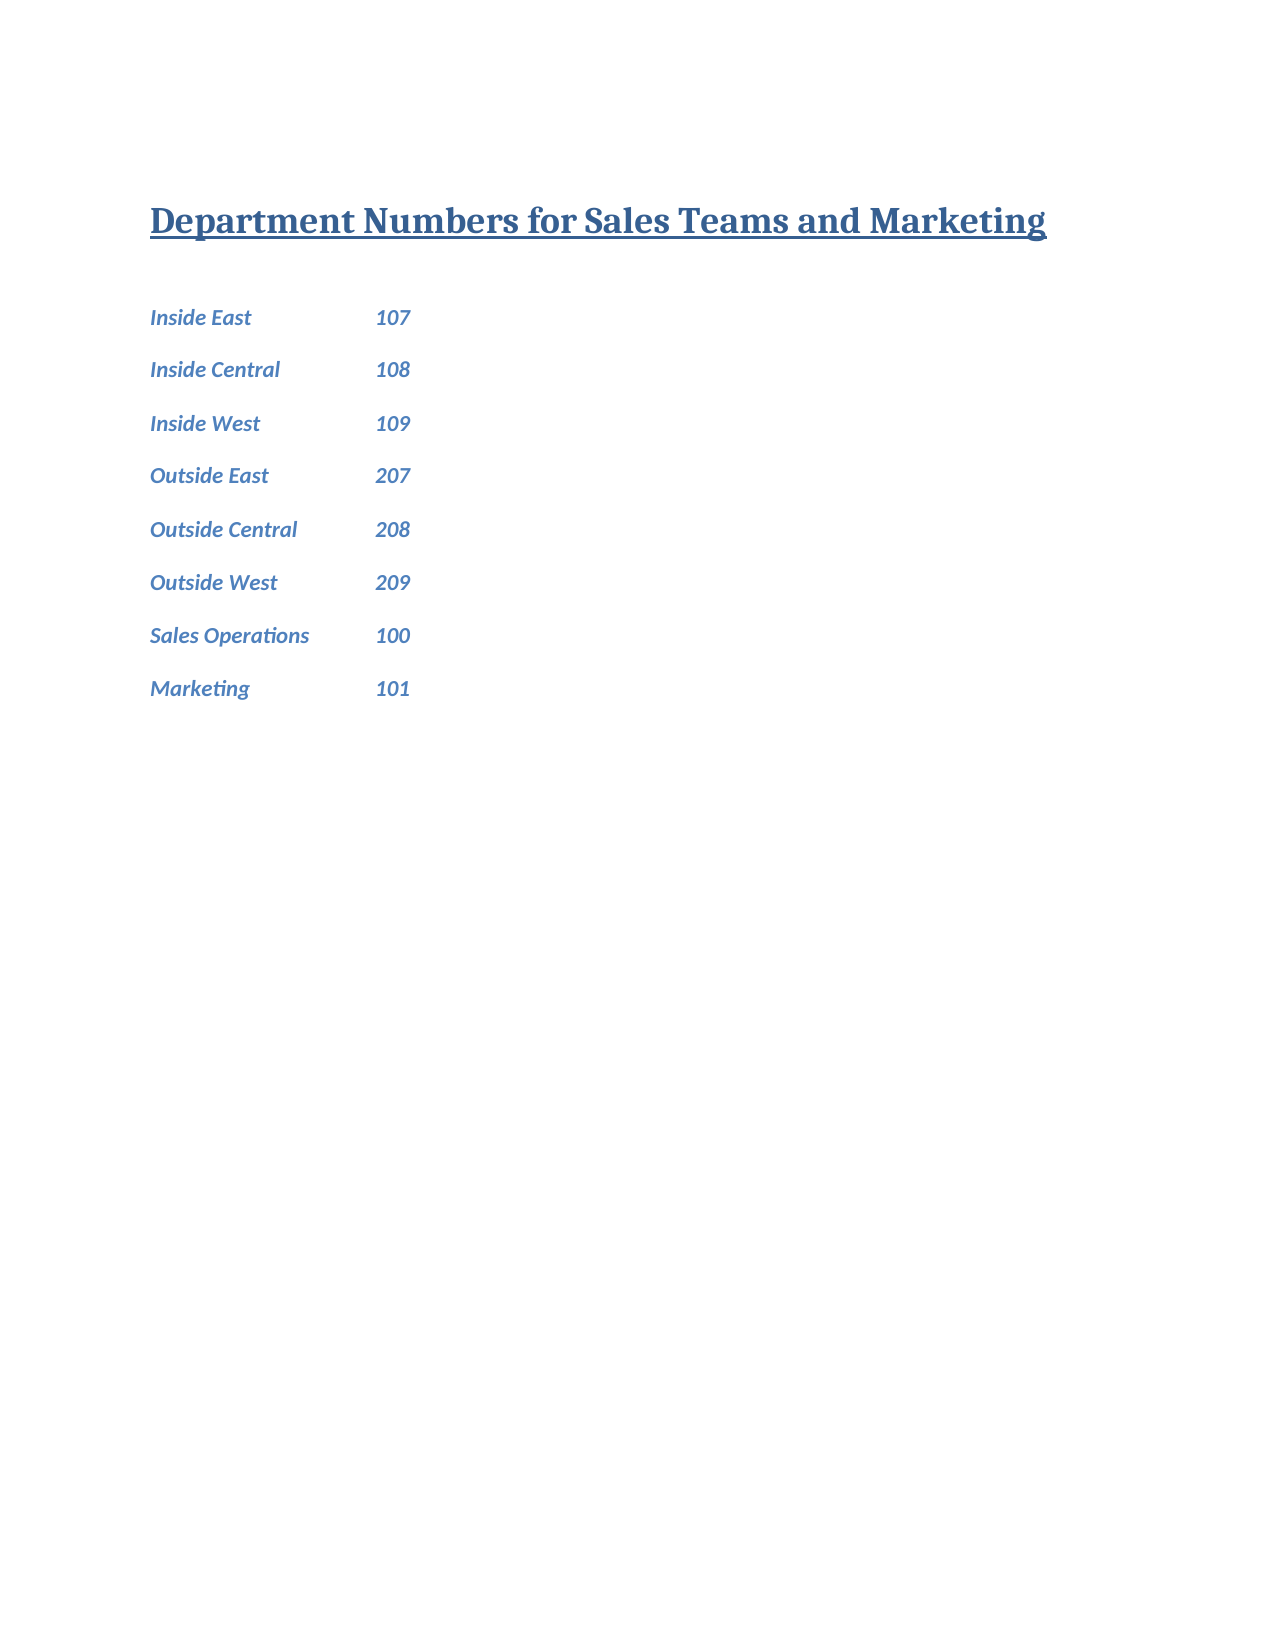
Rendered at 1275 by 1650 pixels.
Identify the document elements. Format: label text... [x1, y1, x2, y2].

text Inside West 109 [150, 409, 1125, 437]
subtitle Department Numbers for Sales Teams and Marketing [150, 200, 1125, 243]
text Marketing 101 [150, 674, 1125, 702]
text Inside Central 108 [150, 356, 1125, 384]
text Outside Central 208 [150, 515, 1125, 543]
text Outside West 209 [150, 568, 1125, 596]
text Inside East 107 [150, 303, 1125, 331]
text Sales Operations 100 [150, 621, 1125, 649]
text Outside East 207 [150, 462, 1125, 490]
